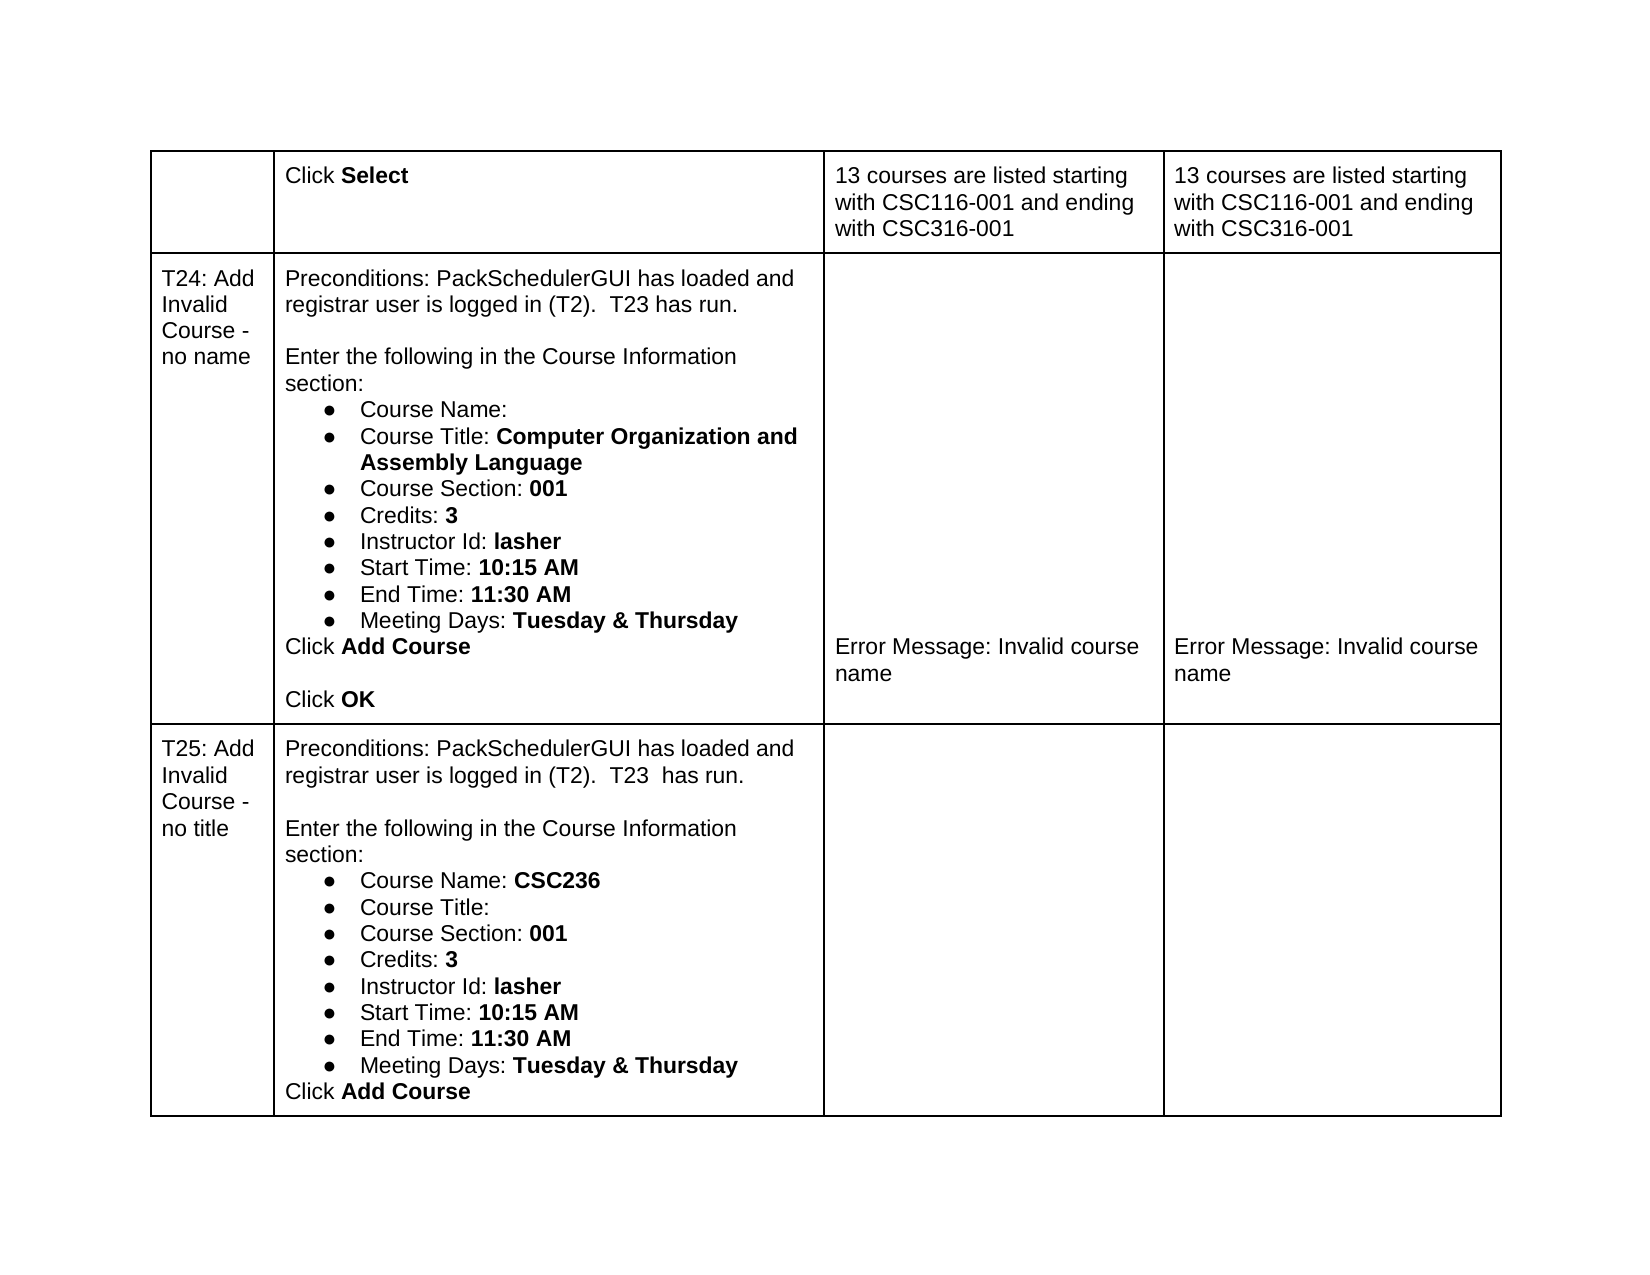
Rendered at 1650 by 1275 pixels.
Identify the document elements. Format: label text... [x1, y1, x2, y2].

table_cell T24: Add Invalid Course - no name [152, 254, 273, 723]
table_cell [1165, 152, 1500, 252]
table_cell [152, 725, 273, 1115]
table_cell Preconditions: PackSchedulerGUI has loaded and registrar user is logged in (T2). T23 has run. Enter the following in the Course Information section: Course Name: Course Title: Computer Organization and Assembly Language Course Section: 001 Credits: 3 Instructor Id: lasher Start Time: 10:15 AM End Time: 11:30 AM Meeting Days: Tuesday & Thursday Click Add Course Click OK [275, 254, 823, 723]
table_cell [275, 152, 823, 252]
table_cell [825, 152, 1163, 252]
table_cell Error Message: Invalid course name [825, 254, 1163, 723]
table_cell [275, 725, 823, 1115]
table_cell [825, 725, 1163, 1115]
table_cell Error Message: Invalid course name [1165, 254, 1500, 723]
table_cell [1165, 725, 1500, 1115]
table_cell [152, 152, 273, 252]
